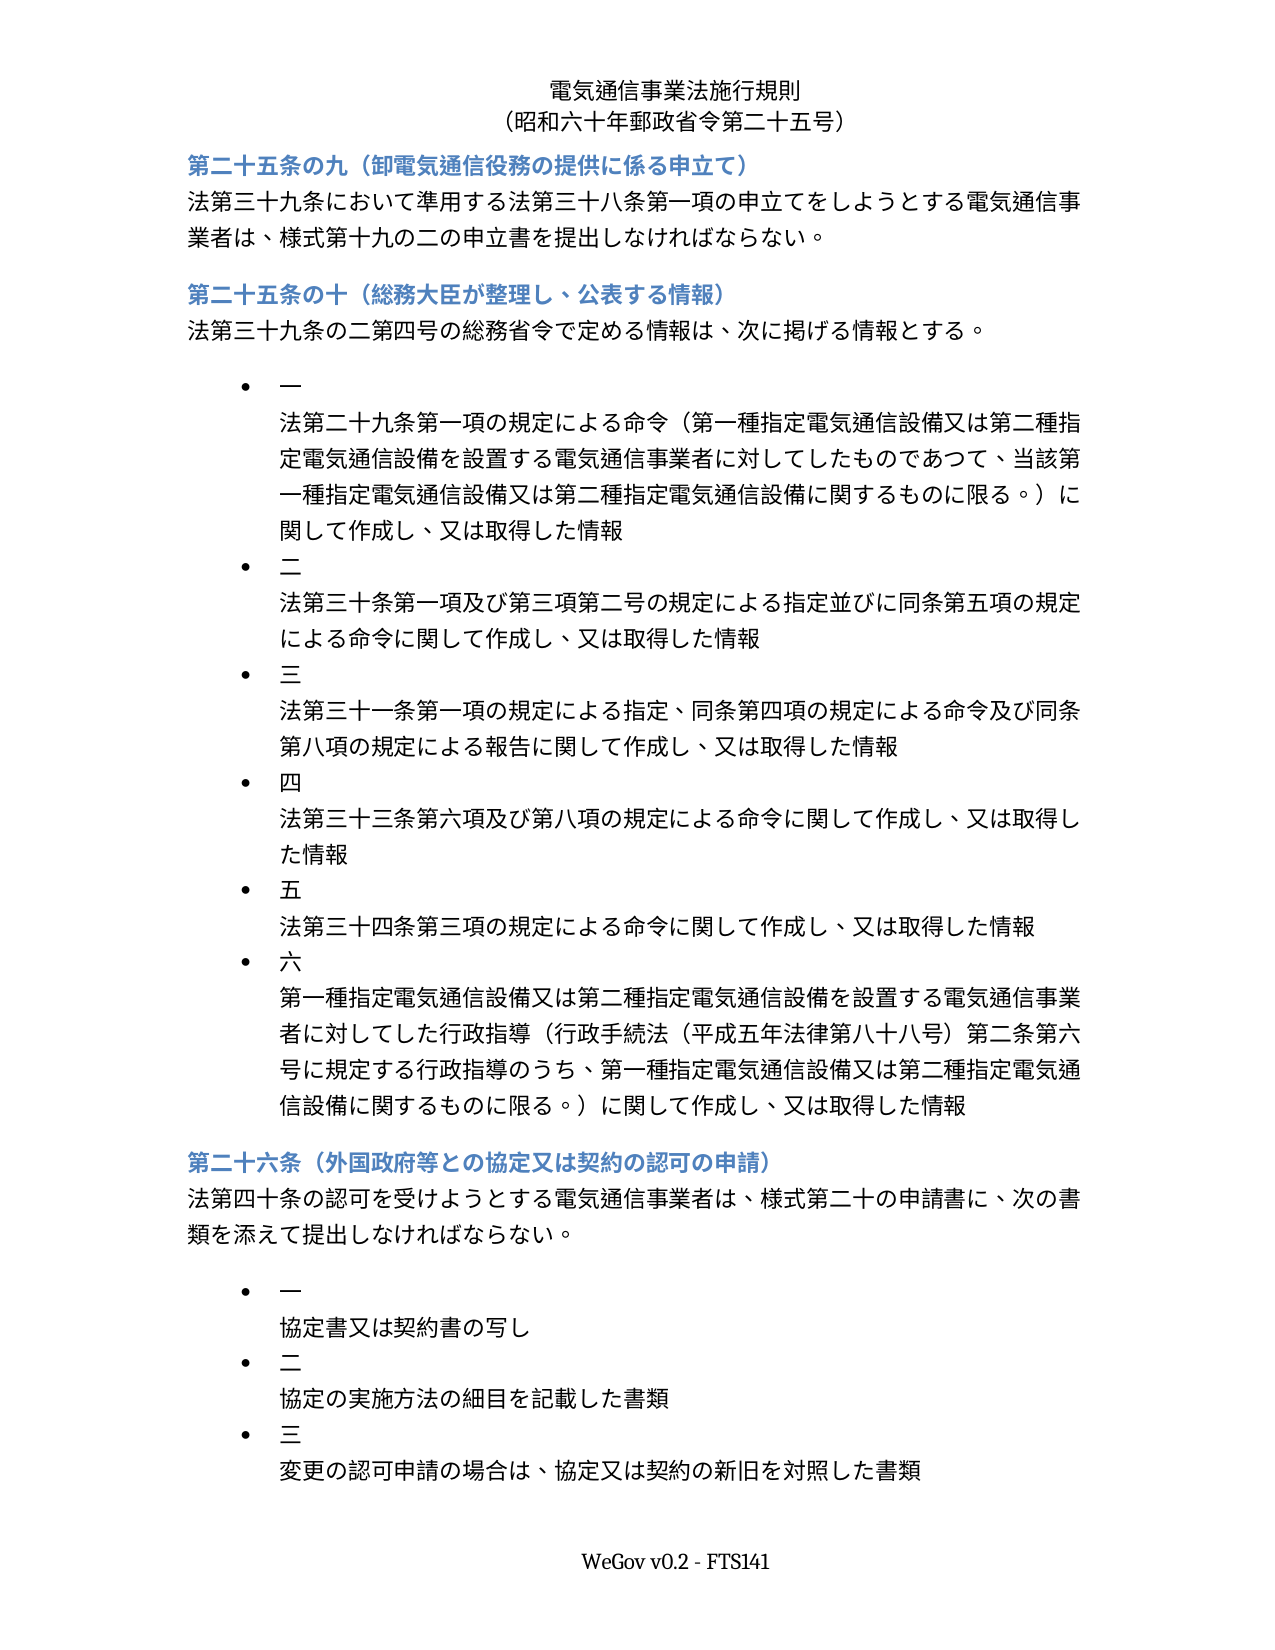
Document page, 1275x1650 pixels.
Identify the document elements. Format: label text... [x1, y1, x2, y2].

list 一 協定書又は契約書の写し [242, 1276, 1087, 1343]
list 三 法第三十一条第一項の規定による指定、同条第四項の規定による命令及び同条第八項の規定による報告に関して作成し、又は取得した情報 [242, 659, 1087, 762]
text 法第四十条の認可を受けようとする電気通信事業者は、様式第二十の申請書に、次の書類を添えて提出しなければならない。 [187, 1183, 1087, 1250]
list 五 法第三十四条第三項の規定による命令に関して作成し、又は取得した情報 [242, 874, 1087, 942]
subtitle 第二十六条（外国政府等との協定又は契約の認可の申請） [187, 1147, 1087, 1178]
list 一 法第二十九条第一項の規定による命令（第一種指定電気通信設備又は第二種指定電気通信設備を設置する電気通信事業者に対してしたものであつて、当該第一種指定電気通信設備又は第二種指定電気通信設備に関するものに限る。）に関して作成し、又は取得した情報 [242, 371, 1087, 546]
subtitle 第二十五条の九（卸電気通信役務の提供に係る申立て） [187, 150, 1087, 181]
subtitle 第二十五条の十（総務大臣が整理し、公表する情報） [187, 279, 1087, 310]
list 二 法第三十条第一項及び第三項第二号の規定による指定並びに同条第五項の規定による命令に関して作成し、又は取得した情報 [242, 551, 1087, 654]
list 二 協定の実施方法の細目を記載した書類 [242, 1347, 1087, 1414]
list 三 変更の認可申請の場合は、協定又は契約の新旧を対照した書類 [242, 1419, 1087, 1486]
text 法第三十九条において準用する法第三十八条第一項の申立てをしようとする電気通信事業者は、様式第十九の二の申立書を提出しなければならない。 [187, 186, 1087, 253]
list 六 第一種指定電気通信設備又は第二種指定電気通信設備を設置する電気通信事業者に対してした行政指導（行政手続法（平成五年法律第八十八号）第二条第六号に規定する行政指導のうち、第一種指定電気通信設備又は第二種指定電気通信設備に関するものに限る。）に関して作成し、又は取得した情報 [242, 946, 1087, 1121]
text 法第三十九条の二第四号の総務省令で定める情報は、次に掲げる情報とする。 [187, 314, 1087, 346]
list 四 法第三十三条第六項及び第八項の規定による命令に関して作成し、又は取得した情報 [242, 767, 1087, 870]
